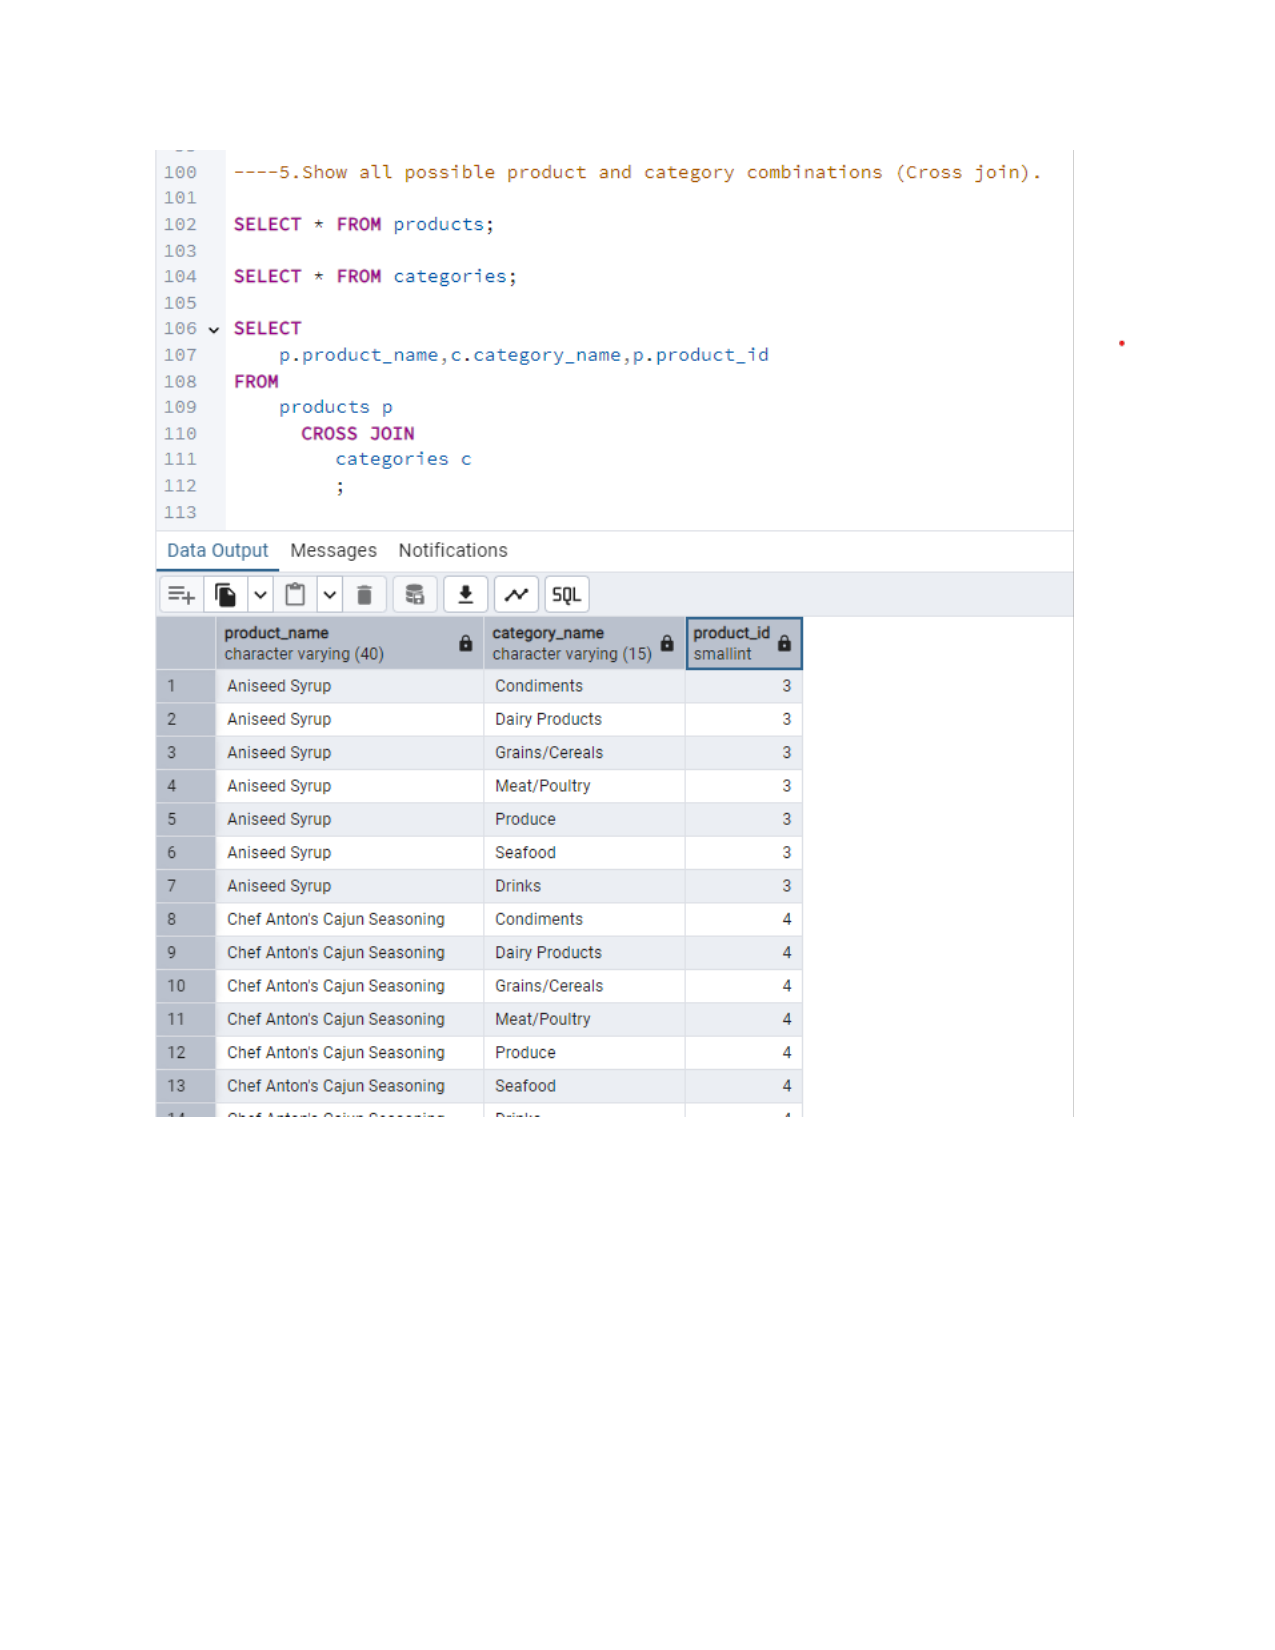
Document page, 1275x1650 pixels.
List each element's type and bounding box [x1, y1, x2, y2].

picture [150, 150, 1125, 1117]
